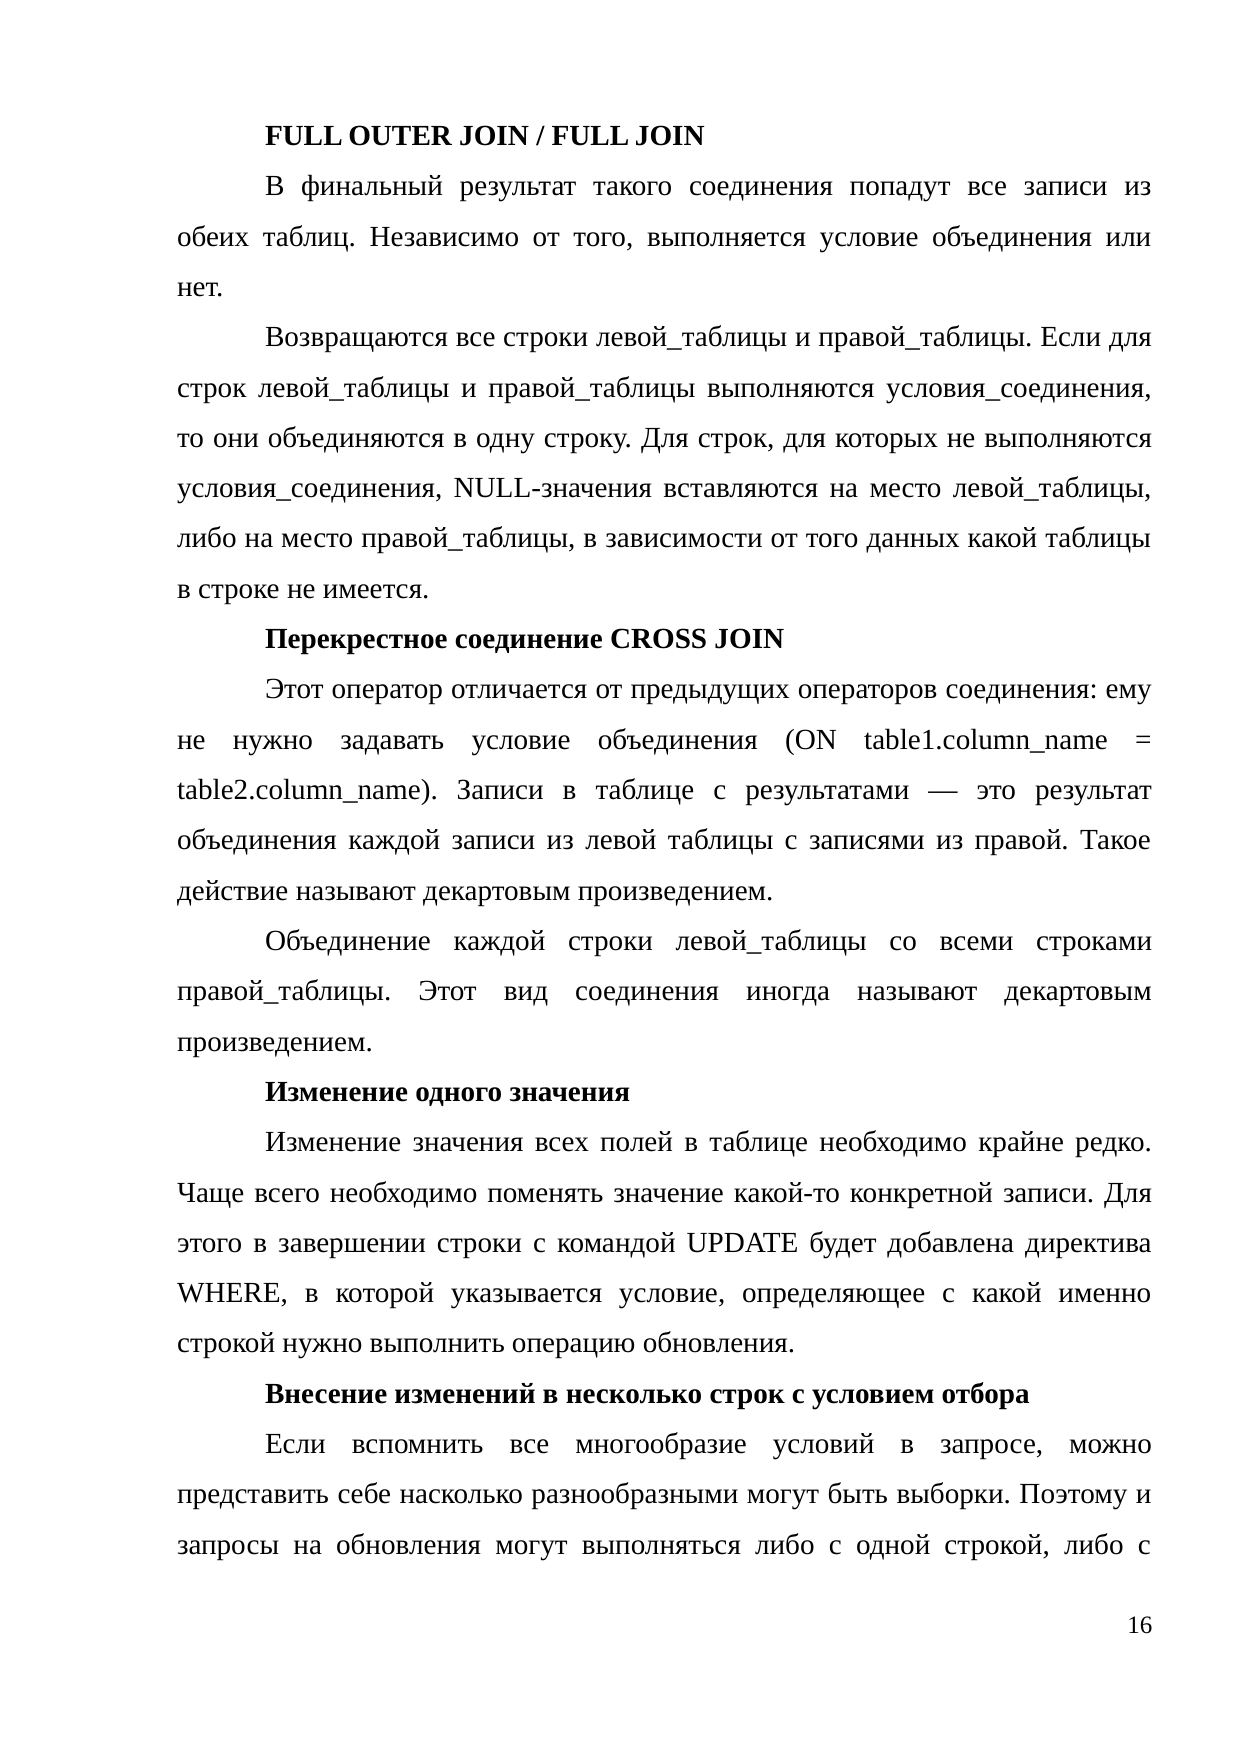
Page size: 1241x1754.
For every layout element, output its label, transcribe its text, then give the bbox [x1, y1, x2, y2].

subtitle Внесение изменений в несколько строк с условием отбора [177, 1376, 1111, 1409]
text Объединение каждой строки левой_таблицы со всеми строками правой_таблицы. Этот вид соединения иногда называют декартовым произведением. [177, 923, 1152, 1057]
text Изменение значения всех полей в таблице необходимо крайне редко. Чаще всего необходимо поменять значение какой-то конкретной записи. Для этого в завершении строки с командой UPDATE будет добавлена директива WHERE, в которой указывается условие, определяющее с какой именно строкой нужно выполнить операцию обновления. [177, 1124, 1152, 1359]
text Этот оператор отличается от предыдущих операторов соединения: ему не нужно задавать условие объединения (ON table1.column_name = table2.column_name). Записи в таблице с результатами — это результат объединения каждой записи из левой таблицы с записями из правой. Такое действие называют декартовым произведением. [177, 672, 1152, 906]
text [177, 1426, 1152, 1560]
subtitle FULL OUTER JOIN / FULL JOIN [177, 118, 1111, 152]
text Возвращаются все строки левой_таблицы и правой_таблицы. Если для строк левой_таблицы и правой_таблицы выполняются условия_соединения, то они объединяются в одну строку. Для строк, для которых не выполняются условия_соединения, NULL-значения вставляются на место левой_таблицы, либо на место правой_таблицы, в зависимости от того данных какой таблицы в строке не имеется. [177, 319, 1152, 604]
subtitle Перекрестное соединение CROSS JOIN [177, 621, 1111, 655]
text В финальный результат такого соединения попадут все записи из обеих таблиц. Независимо от того, выполняется условие объединения или нет. [177, 168, 1152, 303]
subtitle Изменение одного значения [177, 1074, 1111, 1108]
